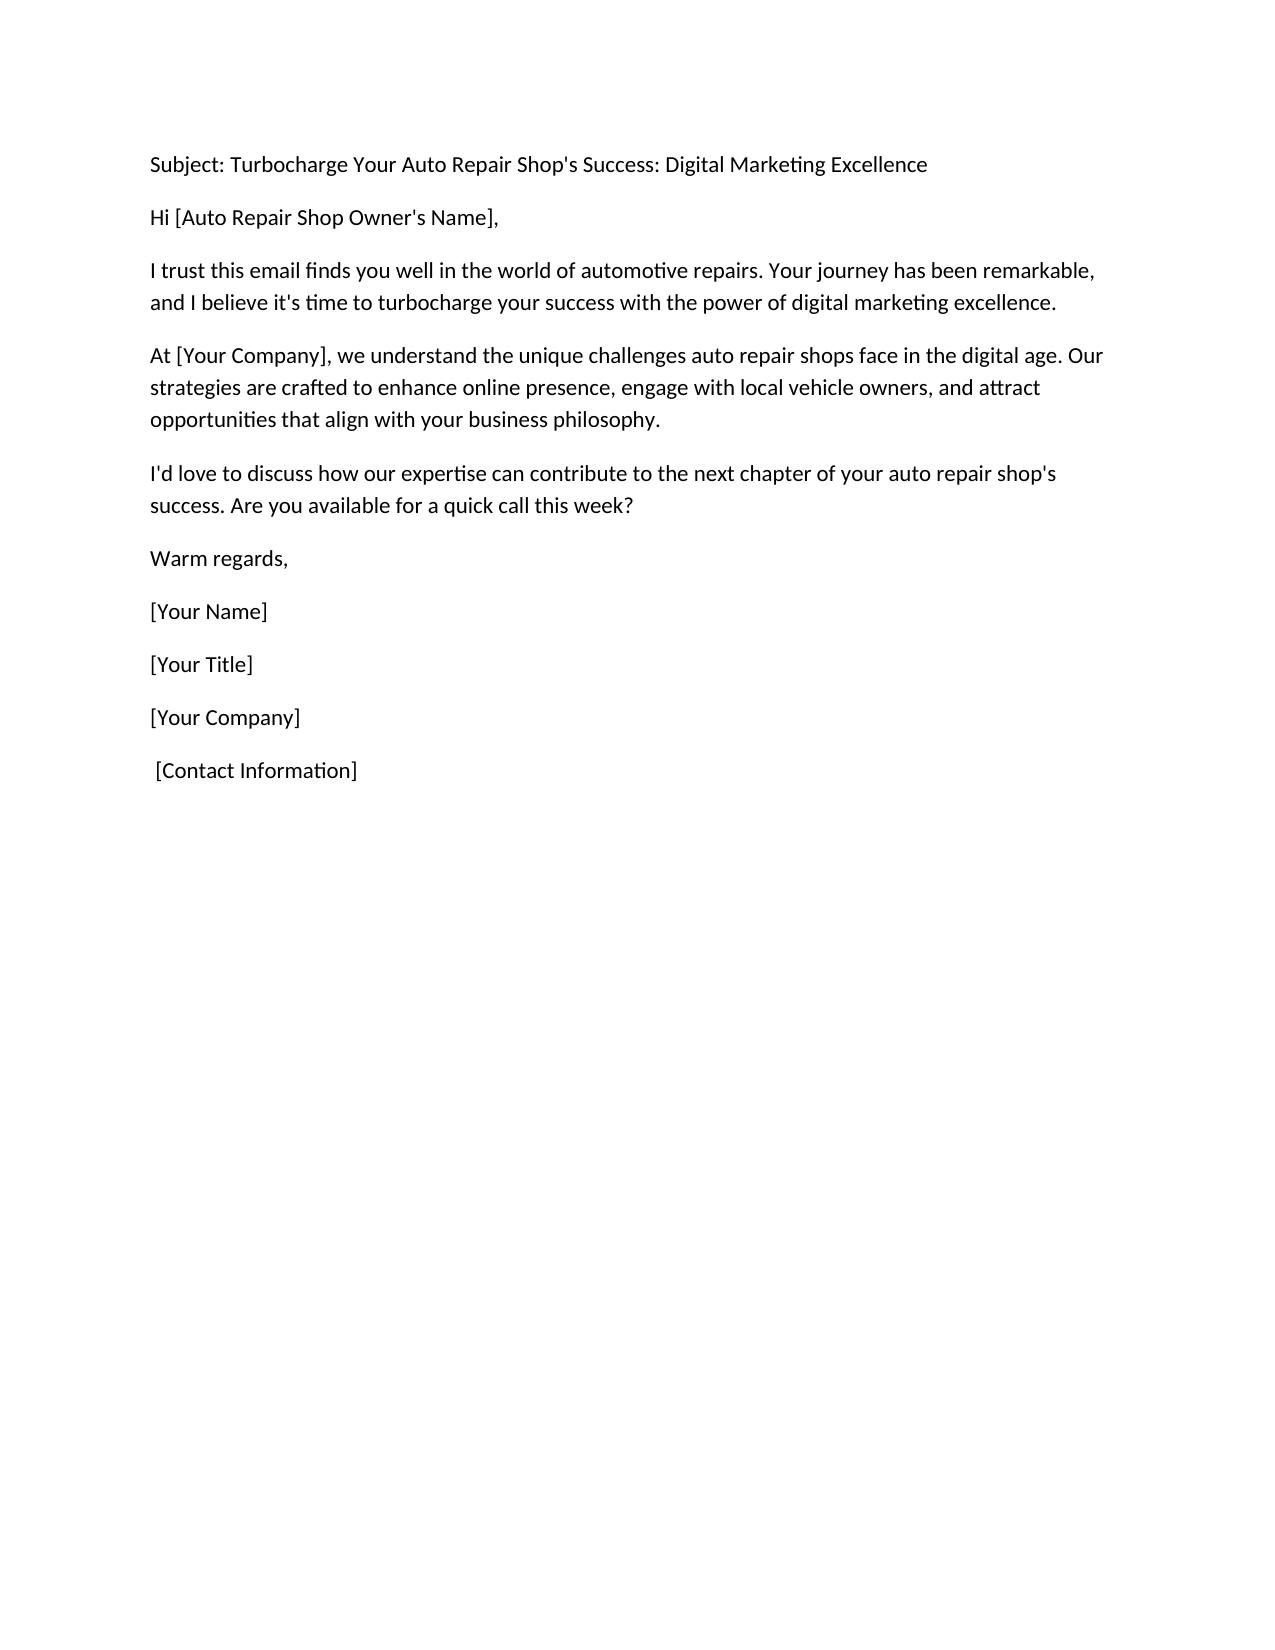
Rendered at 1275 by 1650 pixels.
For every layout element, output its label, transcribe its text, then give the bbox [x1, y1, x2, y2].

text Warm regards, [150, 544, 1125, 572]
text [Contact Information] [150, 756, 1125, 784]
text Subject: Turbocharge Your Auto Repair Shop's Success: Digital Marketing Excellence [150, 150, 1125, 178]
text [Your Company] [150, 703, 1125, 731]
text I trust this email finds you well in the world of automotive repairs. Your journey has been remarkable, and I believe it's time to turbocharge your success with the power of digital marketing excellence. [150, 256, 1125, 316]
text At [Your Company], we understand the unique challenges auto repair shops face in the digital age. Our strategies are crafted to enhance online presence, engage with local vehicle owners, and attract opportunities that align with your business philosophy. [150, 341, 1125, 434]
text [Your Title] [150, 650, 1125, 678]
text Hi [Auto Repair Shop Owner's Name], [150, 203, 1125, 231]
text I'd love to discuss how our expertise can contribute to the next chapter of your auto repair shop's success. Are you available for a quick call this week? [150, 459, 1125, 519]
text [Your Name] [150, 597, 1125, 625]
